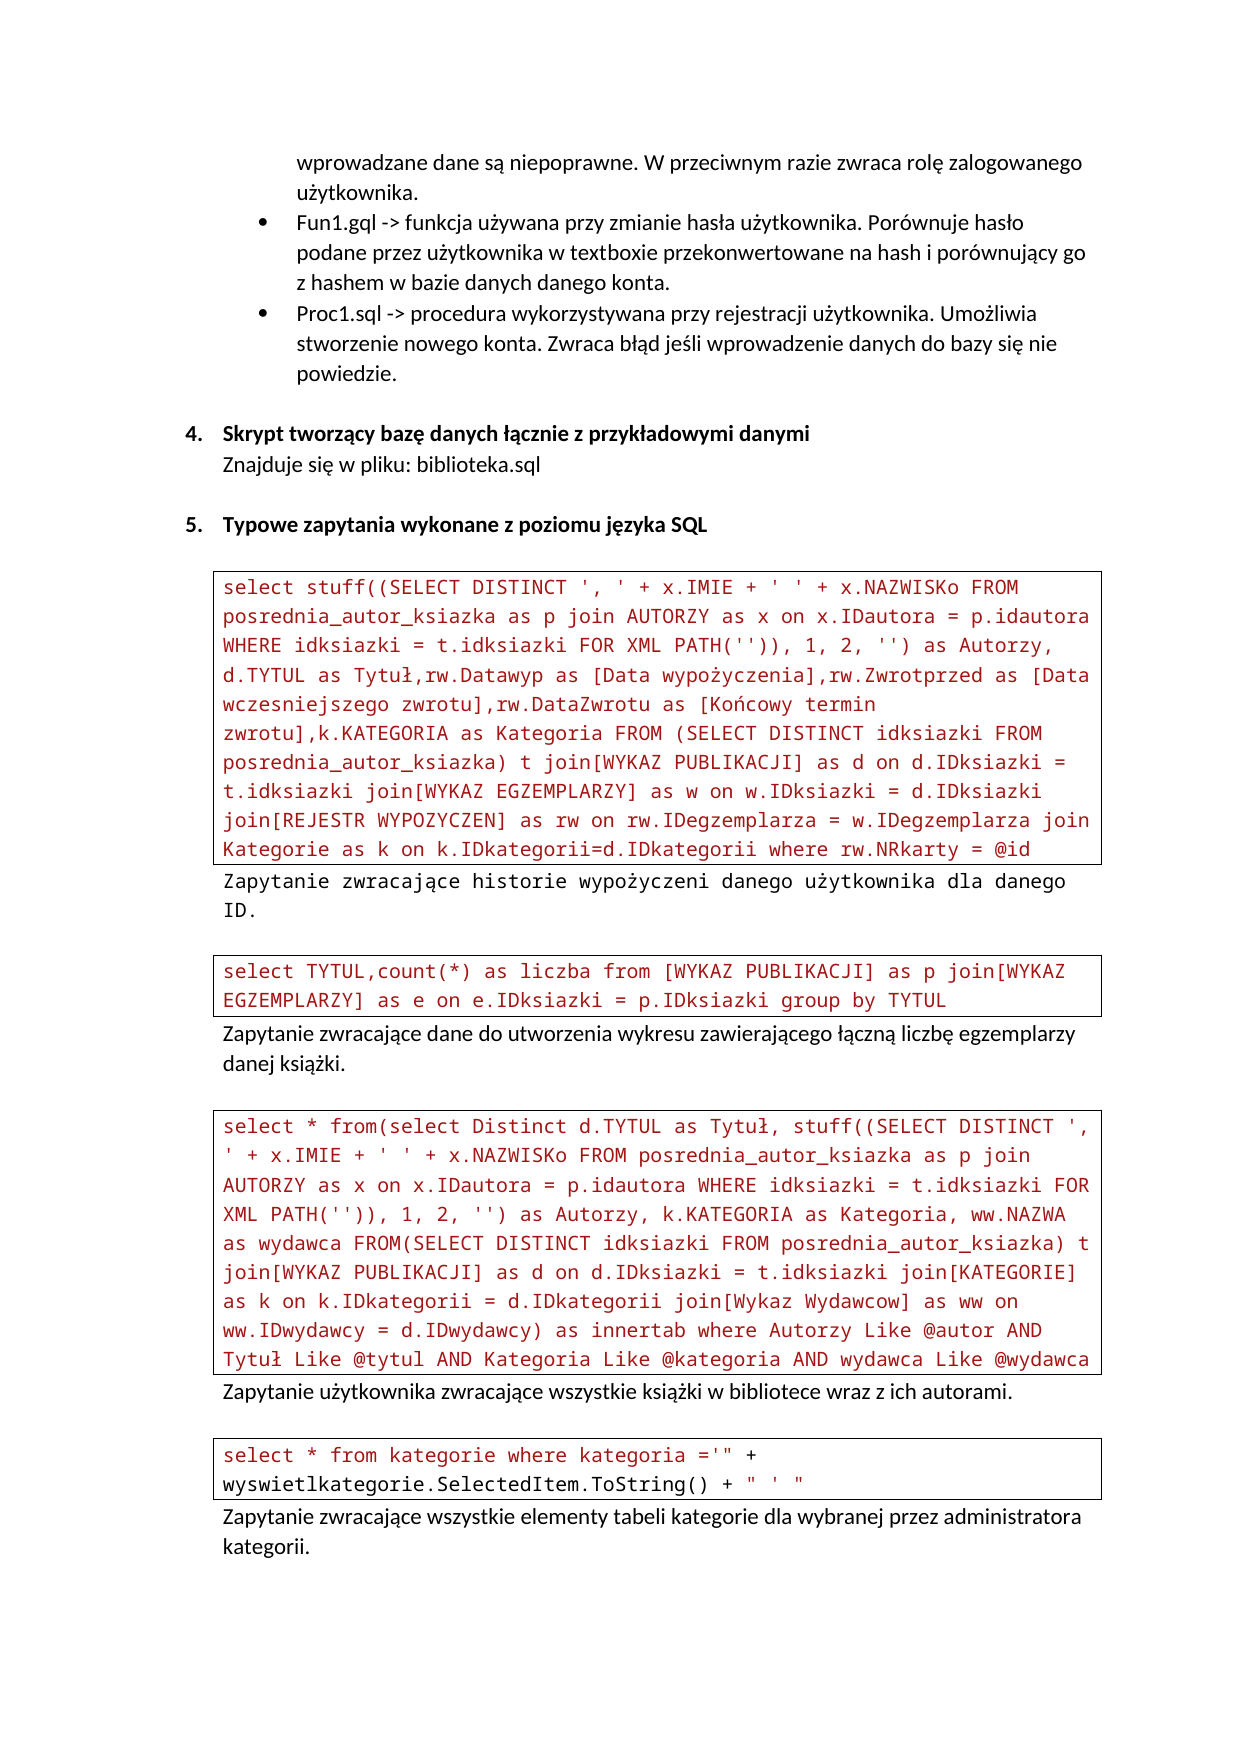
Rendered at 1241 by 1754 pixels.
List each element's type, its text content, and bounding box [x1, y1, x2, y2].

list Typowe zapytania wykonane z poziomu języka SQL [185, 510, 1093, 538]
list Znajduje się w pliku: biblioteka.sql [223, 450, 1093, 478]
list select * from(select Distinct d.TYTUL as Tytuł, stuff((SELECT DISTINCT ', ' + x.IMIE + ' ' + x.NAZWISKo FROM posrednia_autor_ksiazka as p join AUTORZY as x on x.IDautora = p.idautora WHERE idksiazki = t.idksiazki FOR XML PATH('')), 1, 2, '') as Autorzy, k.KATEGORIA as Kategoria, ww.NAZWA as wydawca FROM(SELECT DISTINCT idksiazki FROM posrednia_autor_ksiazka) t join[WYKAZ PUBLIKACJI] as d on d.IDksiazki = t.idksiazki join[KATEGORIE] as k on k.IDkategorii = d.IDkategorii join[Wykaz Wydawcow] as ww on ww.IDwydawcy = d.IDwydawcy) as innertab where Autorzy Like @autor AND Tytuł Like @tytul AND Kategoria Like @kategoria AND wydawca Like @wydawca [214, 1111, 1101, 1374]
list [259, 148, 1093, 206]
list Fun1.gql -> funkcja używana przy zmianie hasła użytkownika. Porównuje hasło podane przez użytkownika w textboxie przekonwertowane na hash i porównujący go z hashem w bazie danych danego konta. [259, 208, 1093, 296]
list Skrypt tworzący bazę danych łącznie z przykładowymi danymi [185, 419, 1093, 447]
list Zapytanie zwracające historie wypożyczeni danego użytkownika dla danego ID. [223, 867, 1093, 923]
list Zapytanie zwracające wszystkie elementy tabeli kategorie dla wybranej przez administratora kategorii. [223, 1502, 1093, 1560]
list select TYTUL,count(*) as liczba from [WYKAZ PUBLIKACJI] as p join[WYKAZ EGZEMPLARZY] as e on e.IDksiazki = p.IDksiazki group by TYTUL [214, 956, 1101, 1016]
list Zapytanie zwracające dane do utworzenia wykresu zawierającego łączną liczbę egzemplarzy danej książki. [223, 1019, 1093, 1077]
list select * from kategorie where kategoria ='" + wyswietlkategorie.SelectedItem.ToString() + " ' " [214, 1439, 1101, 1499]
list Proc1.sql -> procedura wykorzystywana przy rejestracji użytkownika. Umożliwia stworzenie nowego konta. Zwraca błąd jeśli wprowadzenie danych do bazy się nie powiedzie. [259, 299, 1093, 387]
list select stuff((SELECT DISTINCT ', ' + x.IMIE + ' ' + x.NAZWISKo FROM posrednia_autor_ksiazka as p join AUTORZY as x on x.IDautora = p.idautora WHERE idksiazki = t.idksiazki FOR XML PATH('')), 1, 2, '') as Autorzy, d.TYTUL as Tytuł,rw.Datawyp as [Data wypożyczenia],rw.Zwrotprzed as [Data wczesniejszego zwrotu],rw.DataZwrotu as [Końcowy termin zwrotu],k.KATEGORIA as Kategoria FROM (SELECT DISTINCT idksiazki FROM posrednia_autor_ksiazka) t join[WYKAZ PUBLIKACJI] as d on d.IDksiazki = t.idksiazki join[WYKAZ EGZEMPLARZY] as w on w.IDksiazki = d.IDksiazki join[REJESTR WYPOZYCZEN] as rw on rw.IDegzemplarza = w.IDegzemplarza join Kategorie as k on k.IDkategorii=d.IDkategorii where rw.NRkarty = @id [214, 572, 1101, 864]
list Zapytanie użytkownika zwracające wszystkie książki w bibliotece wraz z ich autorami. [223, 1377, 1093, 1405]
